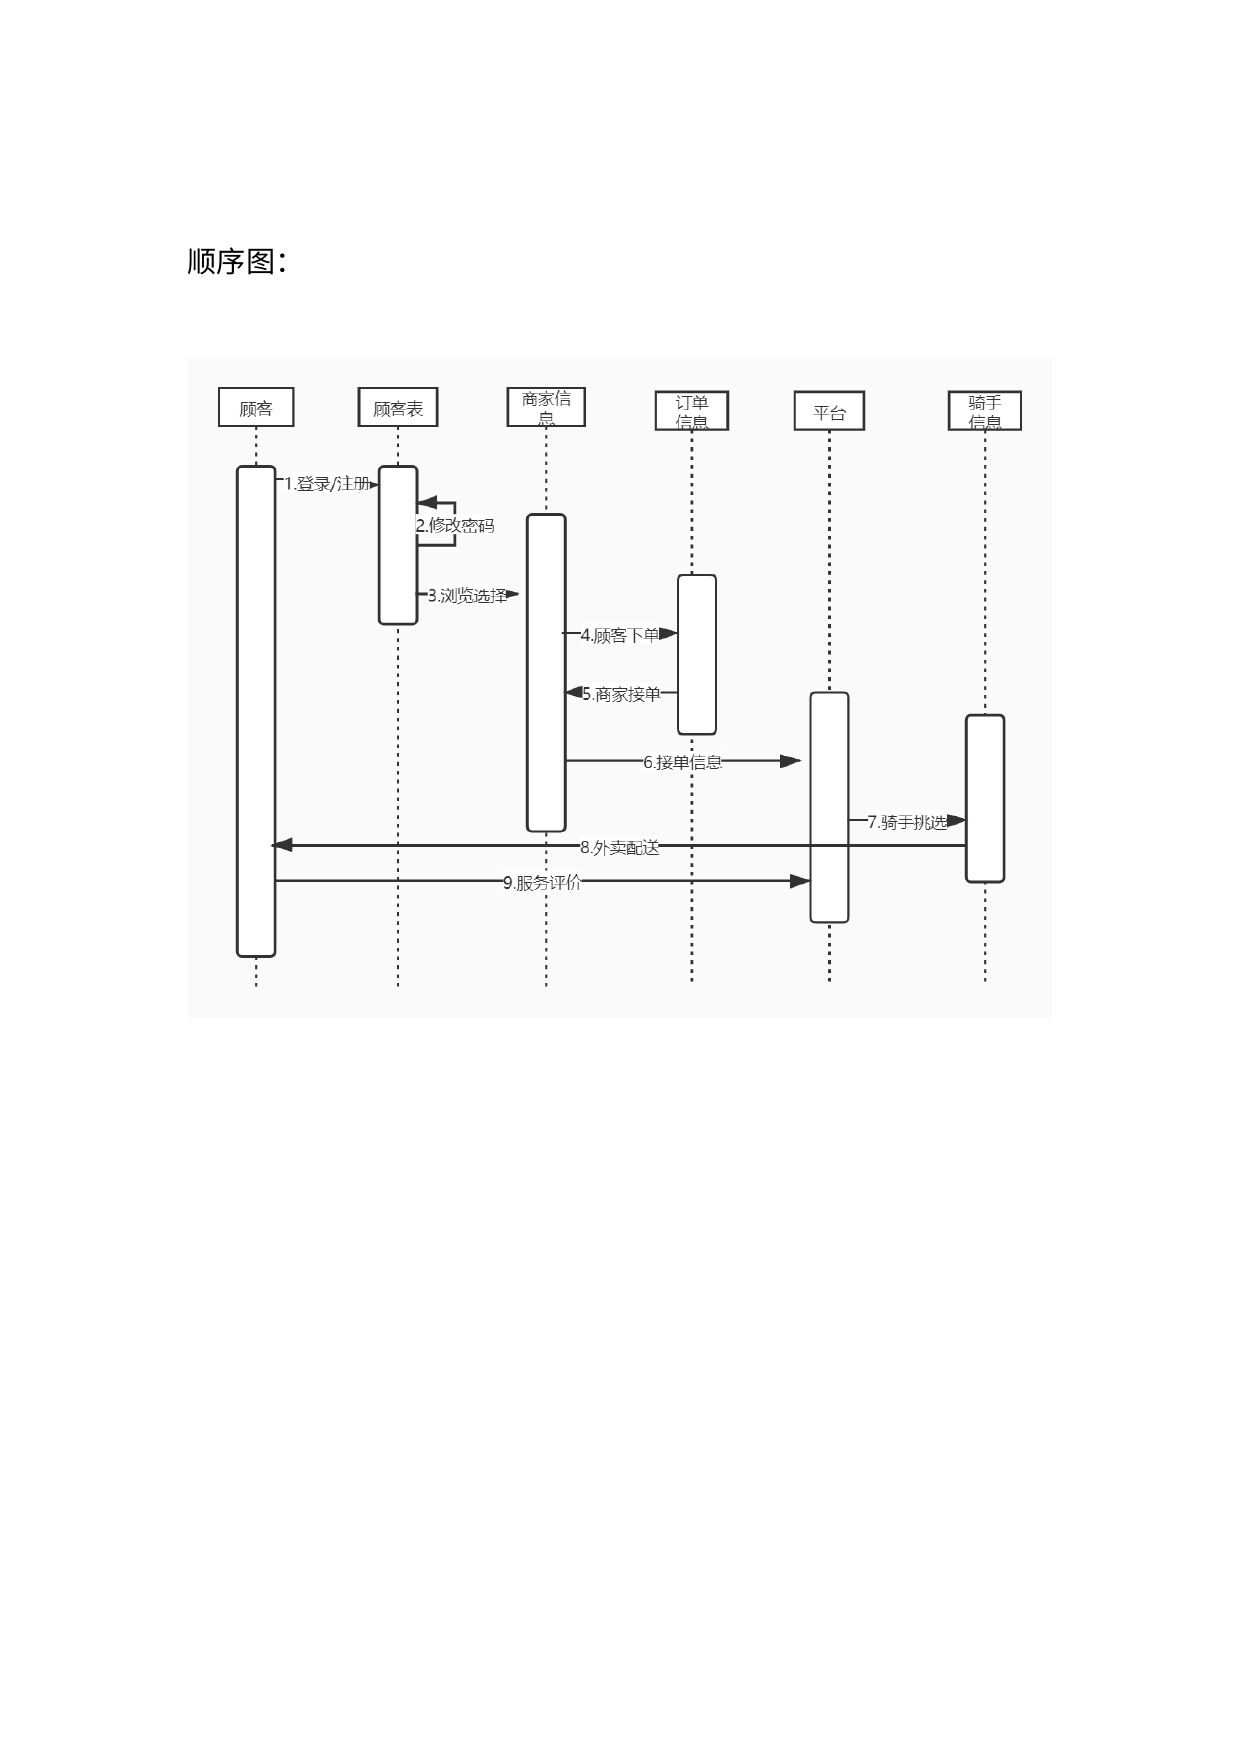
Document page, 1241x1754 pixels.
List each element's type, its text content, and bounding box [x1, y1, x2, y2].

picture [187, 357, 1053, 1018]
text 顺序图： [187, 227, 1053, 292]
